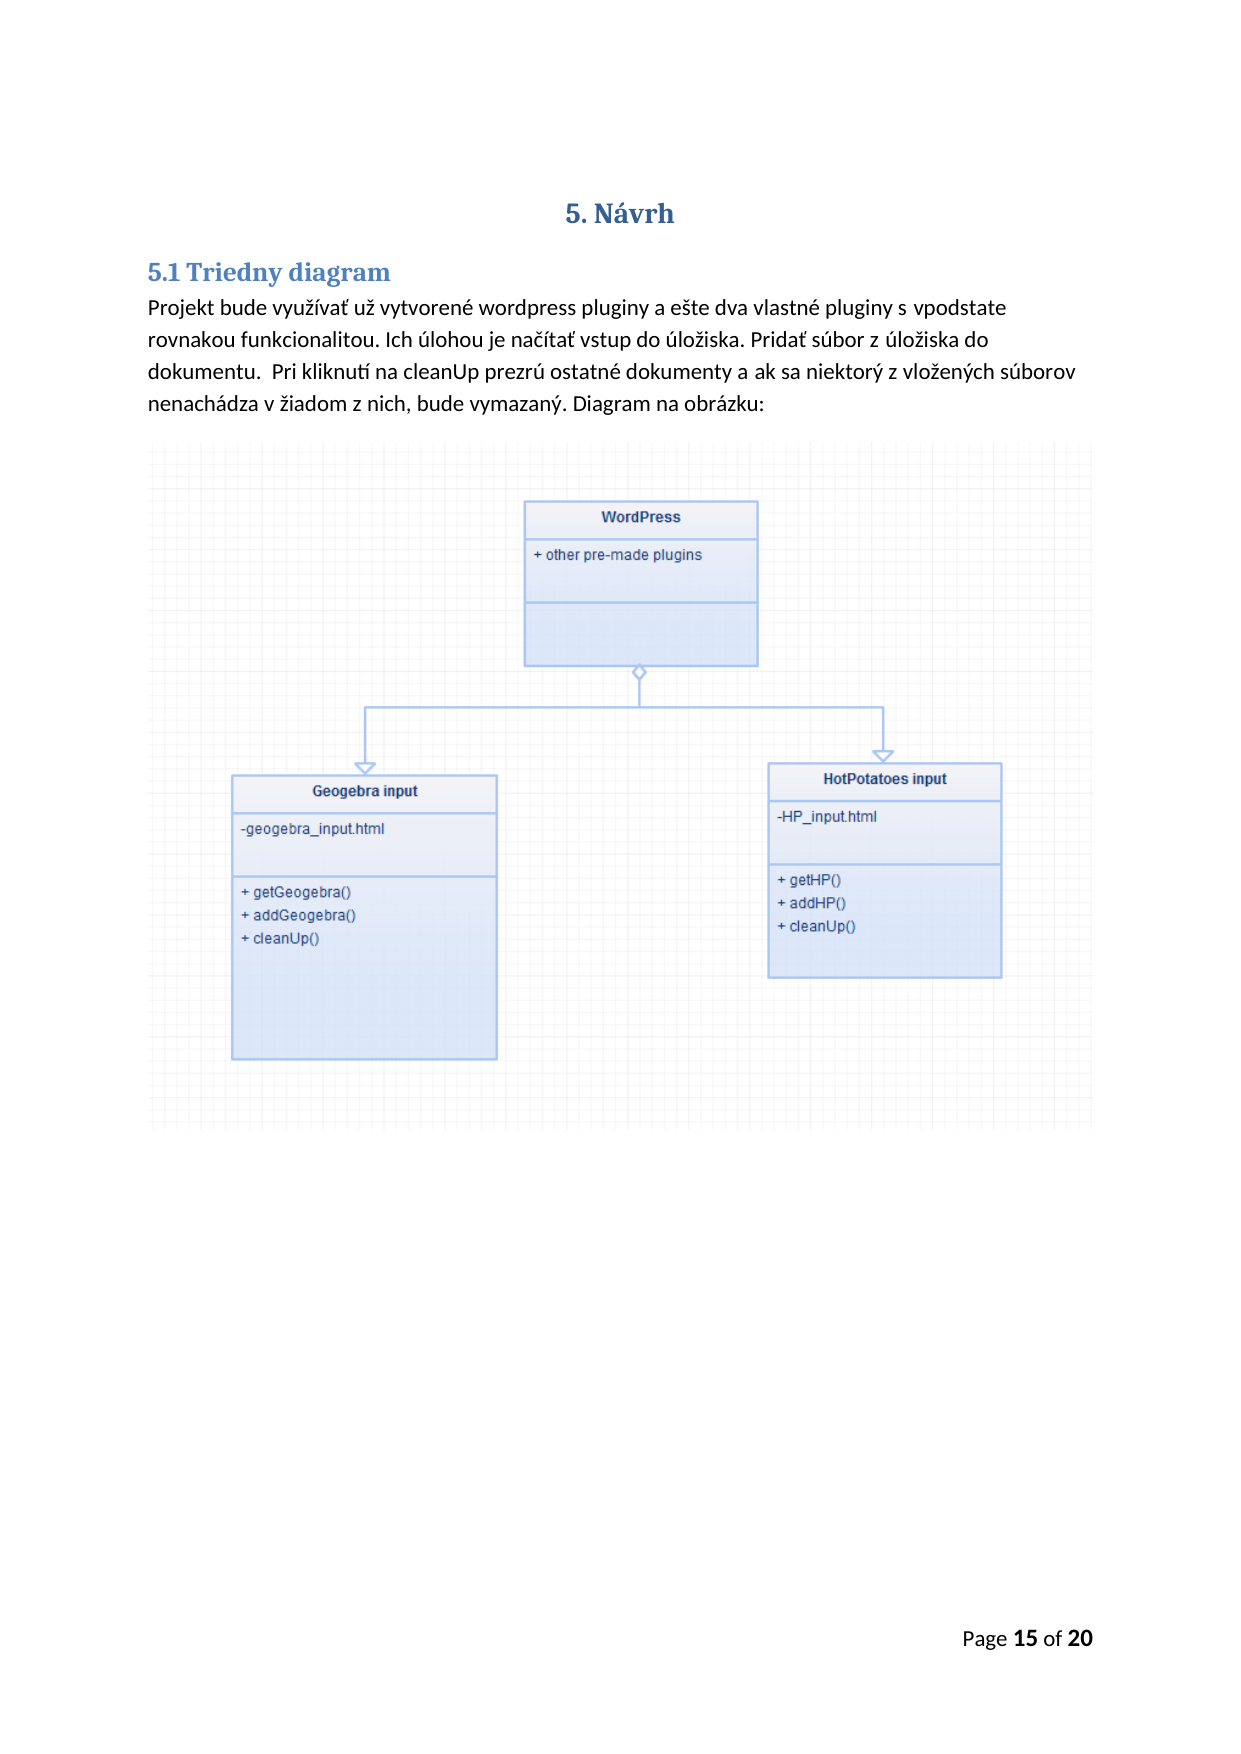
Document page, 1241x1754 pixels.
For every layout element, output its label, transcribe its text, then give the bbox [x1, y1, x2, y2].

subtitle 5. Návrh [148, 198, 1093, 231]
text Projekt bude využívať už vytvorené wordpress pluginy a ešte dva vlastné pluginy s vpodstate rovnakou funkcionalitou. Ich úlohou je načítať vstup do úložiska. Pridať súbor z úložiska do dokumentu. Pri kliknutí na cleanUp prezrú ostatné dokumenty a ak sa niektorý z vložených súborov nenachádza v žiadom z nich, bude vymazaný. Diagram na obrázku: [148, 293, 1093, 417]
subtitle 5.1 Triedny diagram [148, 257, 1093, 288]
picture [147, 442, 1093, 1130]
